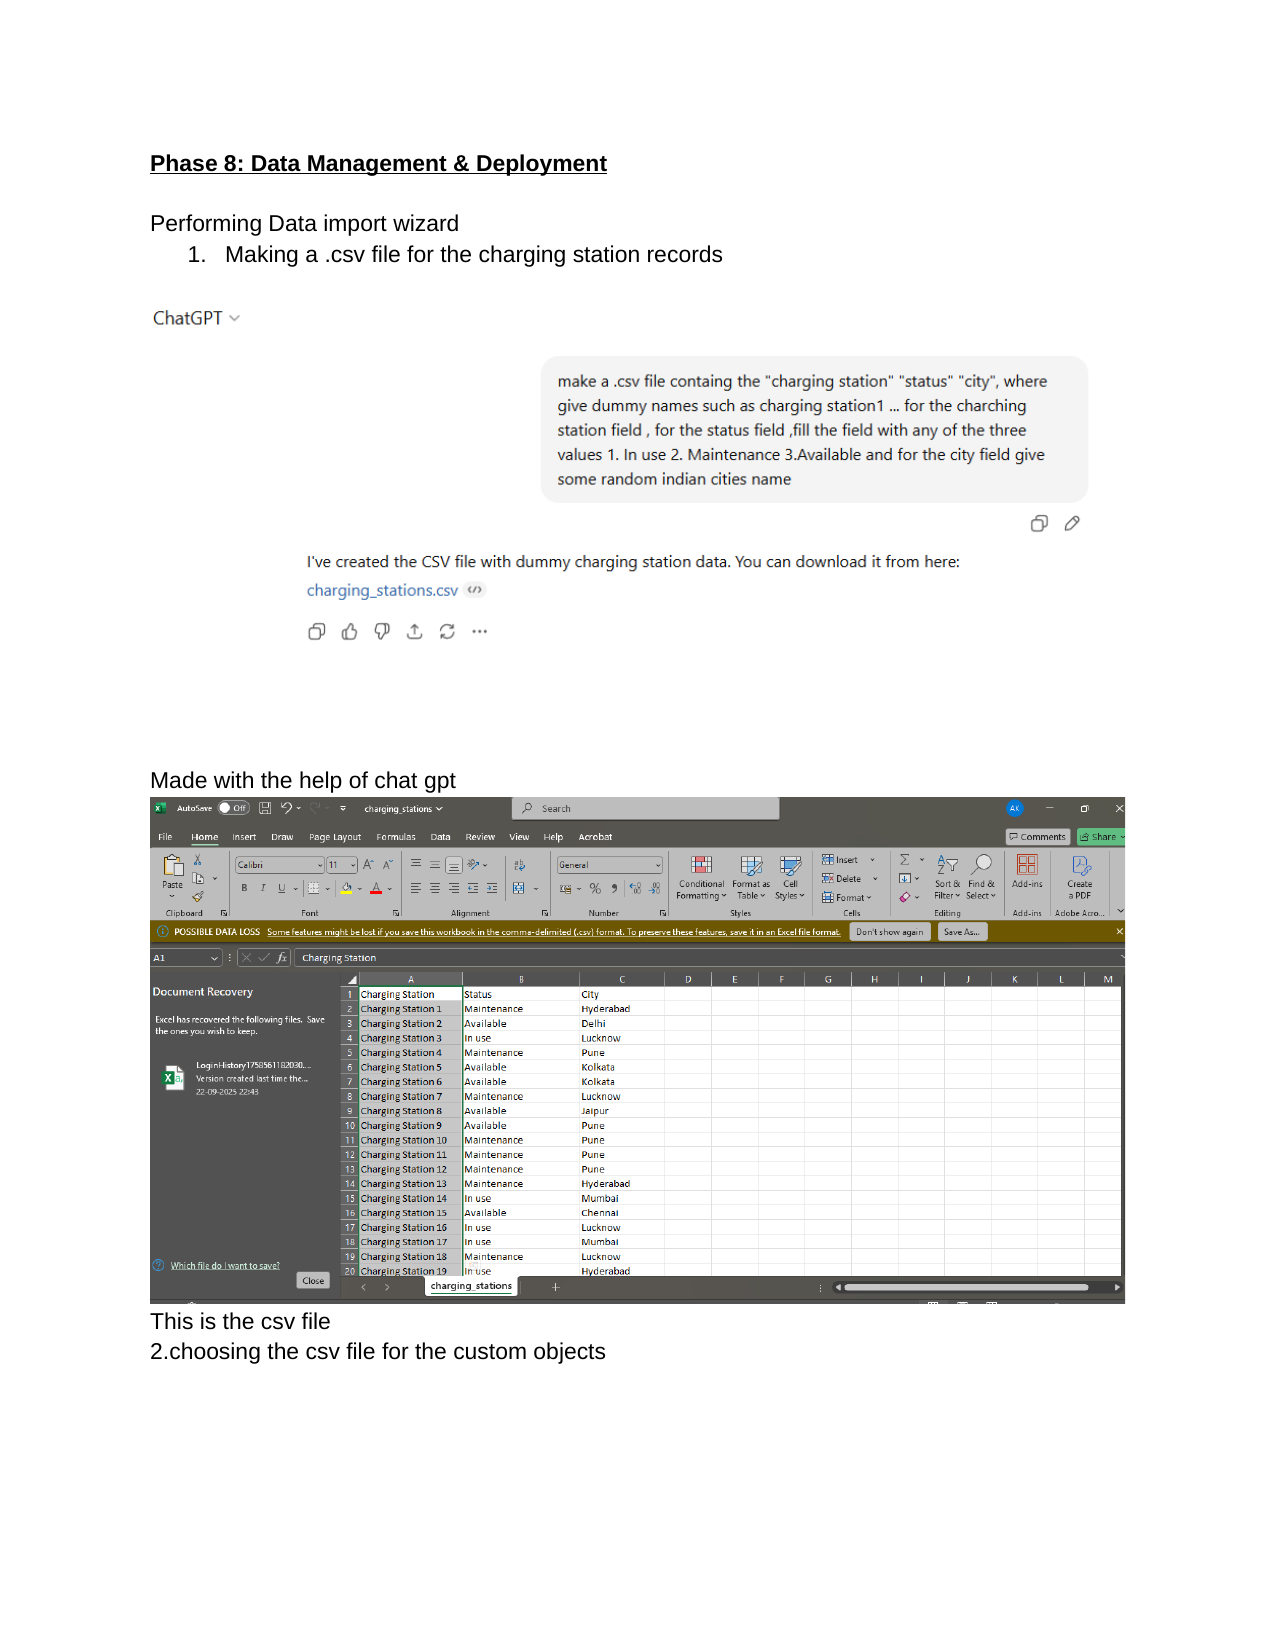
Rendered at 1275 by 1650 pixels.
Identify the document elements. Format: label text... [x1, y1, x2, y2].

picture [150, 797, 1125, 1304]
text Made with the help of chat gpt [150, 767, 1125, 794]
list Making a .csv file for the charging station records [187, 241, 1125, 267]
text Performing Data import wizard [150, 210, 1125, 237]
picture [150, 301, 1125, 764]
text Phase 8: Data Management & Deployment [150, 150, 1125, 176]
text This is the csv file [150, 1308, 1125, 1334]
text 2.choosing the csv file for the custom objects [150, 1338, 1125, 1364]
